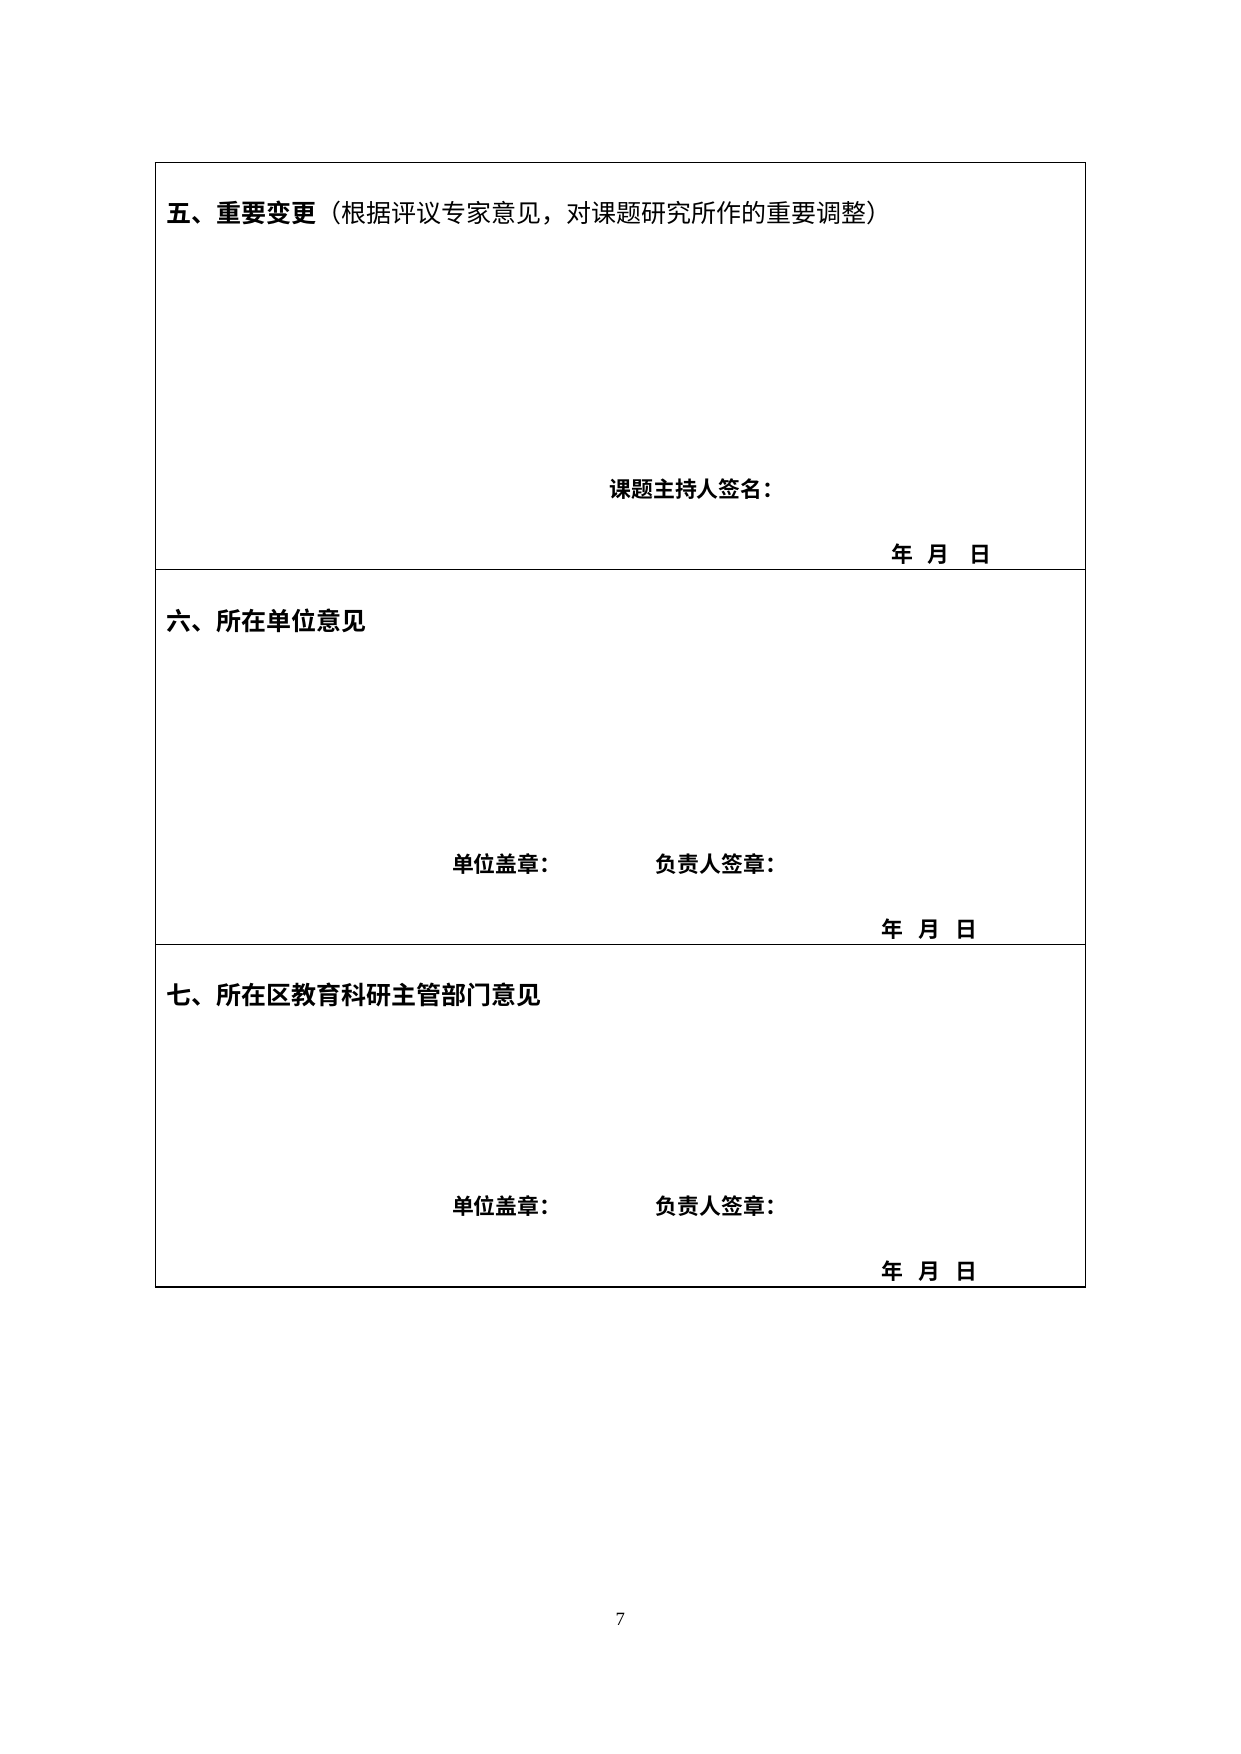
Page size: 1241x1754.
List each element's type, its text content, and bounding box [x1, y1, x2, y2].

table_cell 六、所在单位意见 单位盖章： 负责人签章： 年 月 日 [156, 570, 1085, 944]
table_cell 五、重要变更（根据评议专家意见，对课题研究所作的重要调整） 课题主持人签名： 年 月 日 [156, 163, 1085, 569]
table_cell 七、所在区教育科研主管部门意见 单位盖章： 负责人签章： 年 月 日 [156, 945, 1085, 1286]
